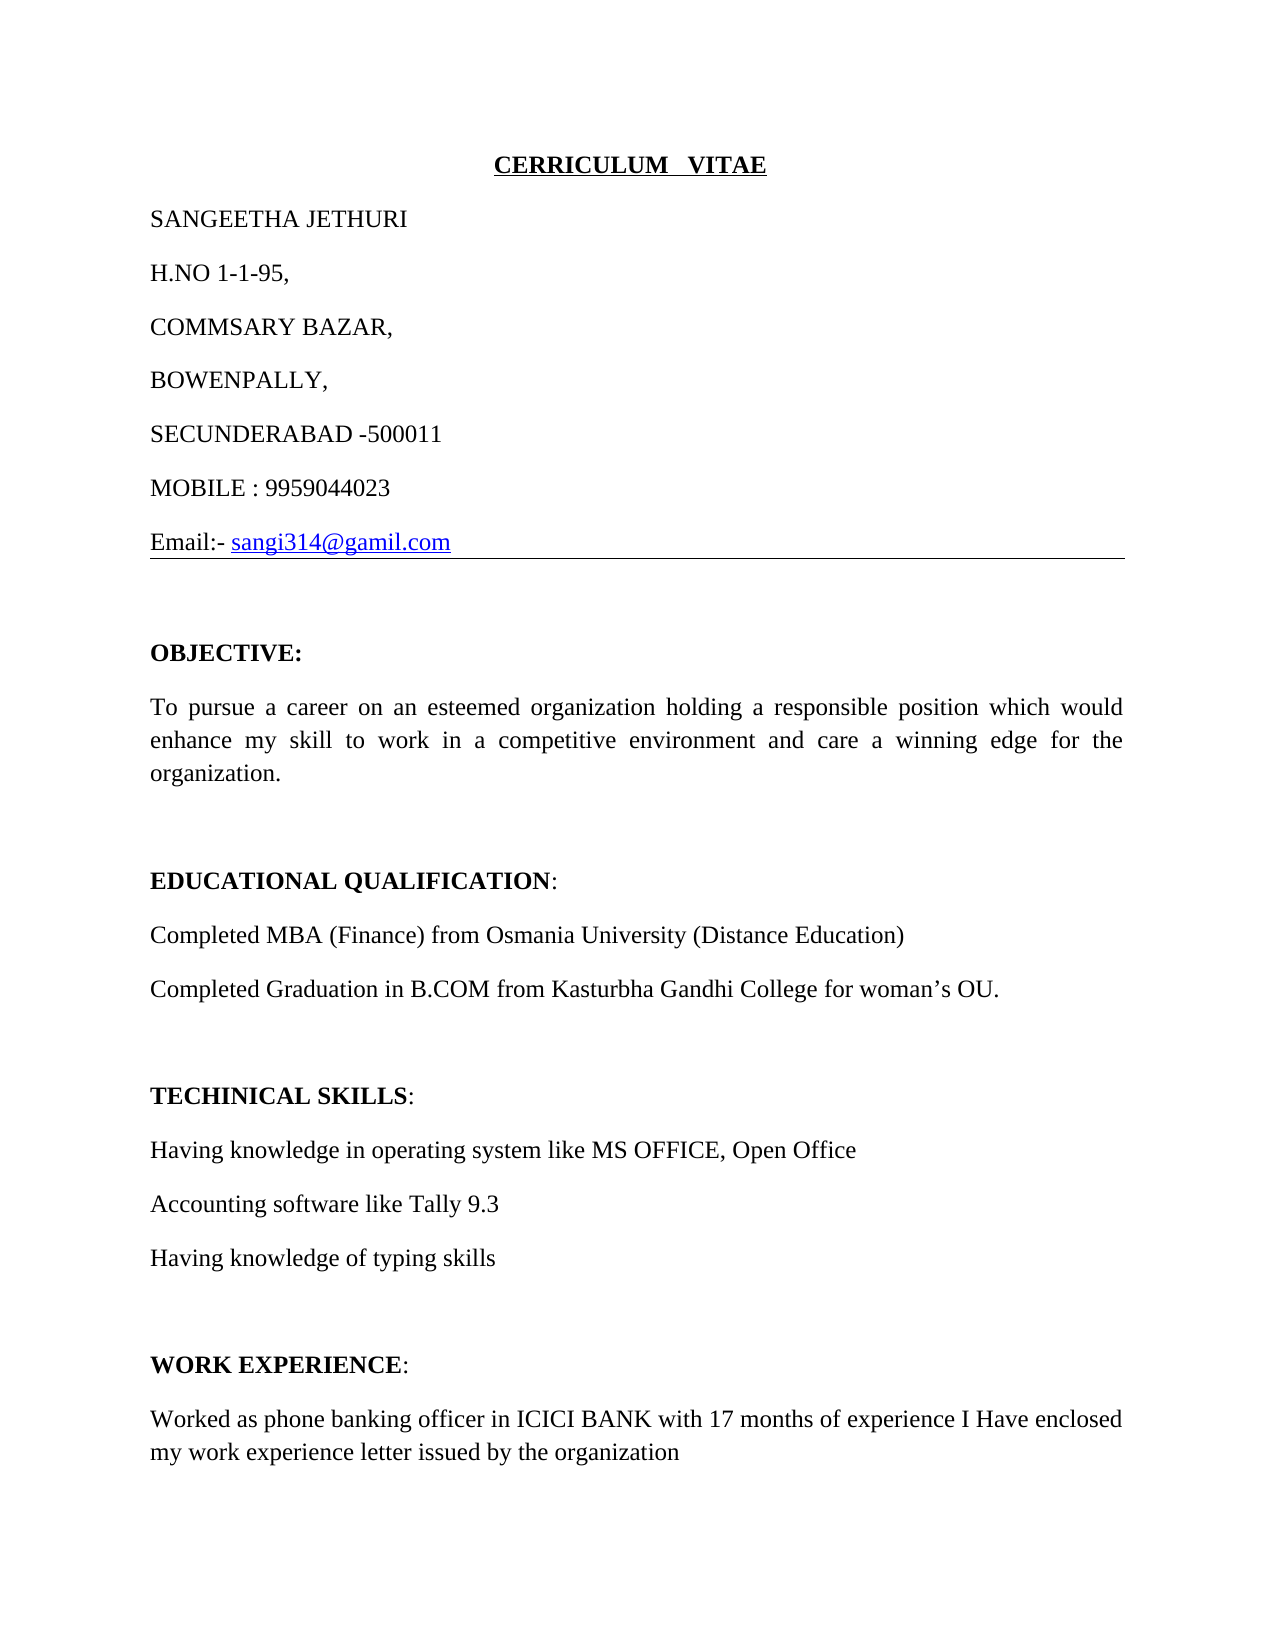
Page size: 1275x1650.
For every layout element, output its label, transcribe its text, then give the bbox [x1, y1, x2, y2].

text SANGEETHA JETHURI [150, 204, 1125, 233]
text Having knowledge of typing skills [150, 1243, 1125, 1272]
text SECUNDERABAD -500011 [150, 419, 1125, 448]
text Accounting software like Tally 9.3 [150, 1189, 1125, 1218]
text Worked as phone banking officer in ICICI BANK with 17 months of experience I Have enclosed my work experience letter issued by the organization [150, 1404, 1125, 1466]
text WORK EXPERIENCE: [150, 1351, 1125, 1379]
text EDUCATIONAL QUALIFICATION: [150, 866, 1125, 895]
text Having knowledge in operating system like MS OFFICE, Open Office [150, 1135, 1125, 1164]
text To pursue a career on an esteemed organization holding a responsible position which would enhance my skill to work in a competitive environment and care a winning edge for the organization. [150, 692, 1125, 787]
text Completed Graduation in B.COM from Kasturbha Gandhi College for woman’s OU. [150, 974, 1125, 1002]
text H.NO 1-1-95, [150, 258, 1125, 286]
text Email:- sangi314@gamil.com [150, 527, 1125, 558]
text OBJECTIVE: [150, 638, 1125, 667]
text COMMSARY BAZAR, [150, 312, 1125, 340]
text MOBILE : 9959044023 [150, 473, 1125, 502]
text Completed MBA (Finance) from Osmania University (Distance Education) [150, 920, 1125, 948]
text TECHINICAL SKILLS: [150, 1081, 1125, 1110]
text CERRICULUM VITAE [150, 150, 1125, 179]
text BOWENPALLY, [150, 365, 1125, 394]
